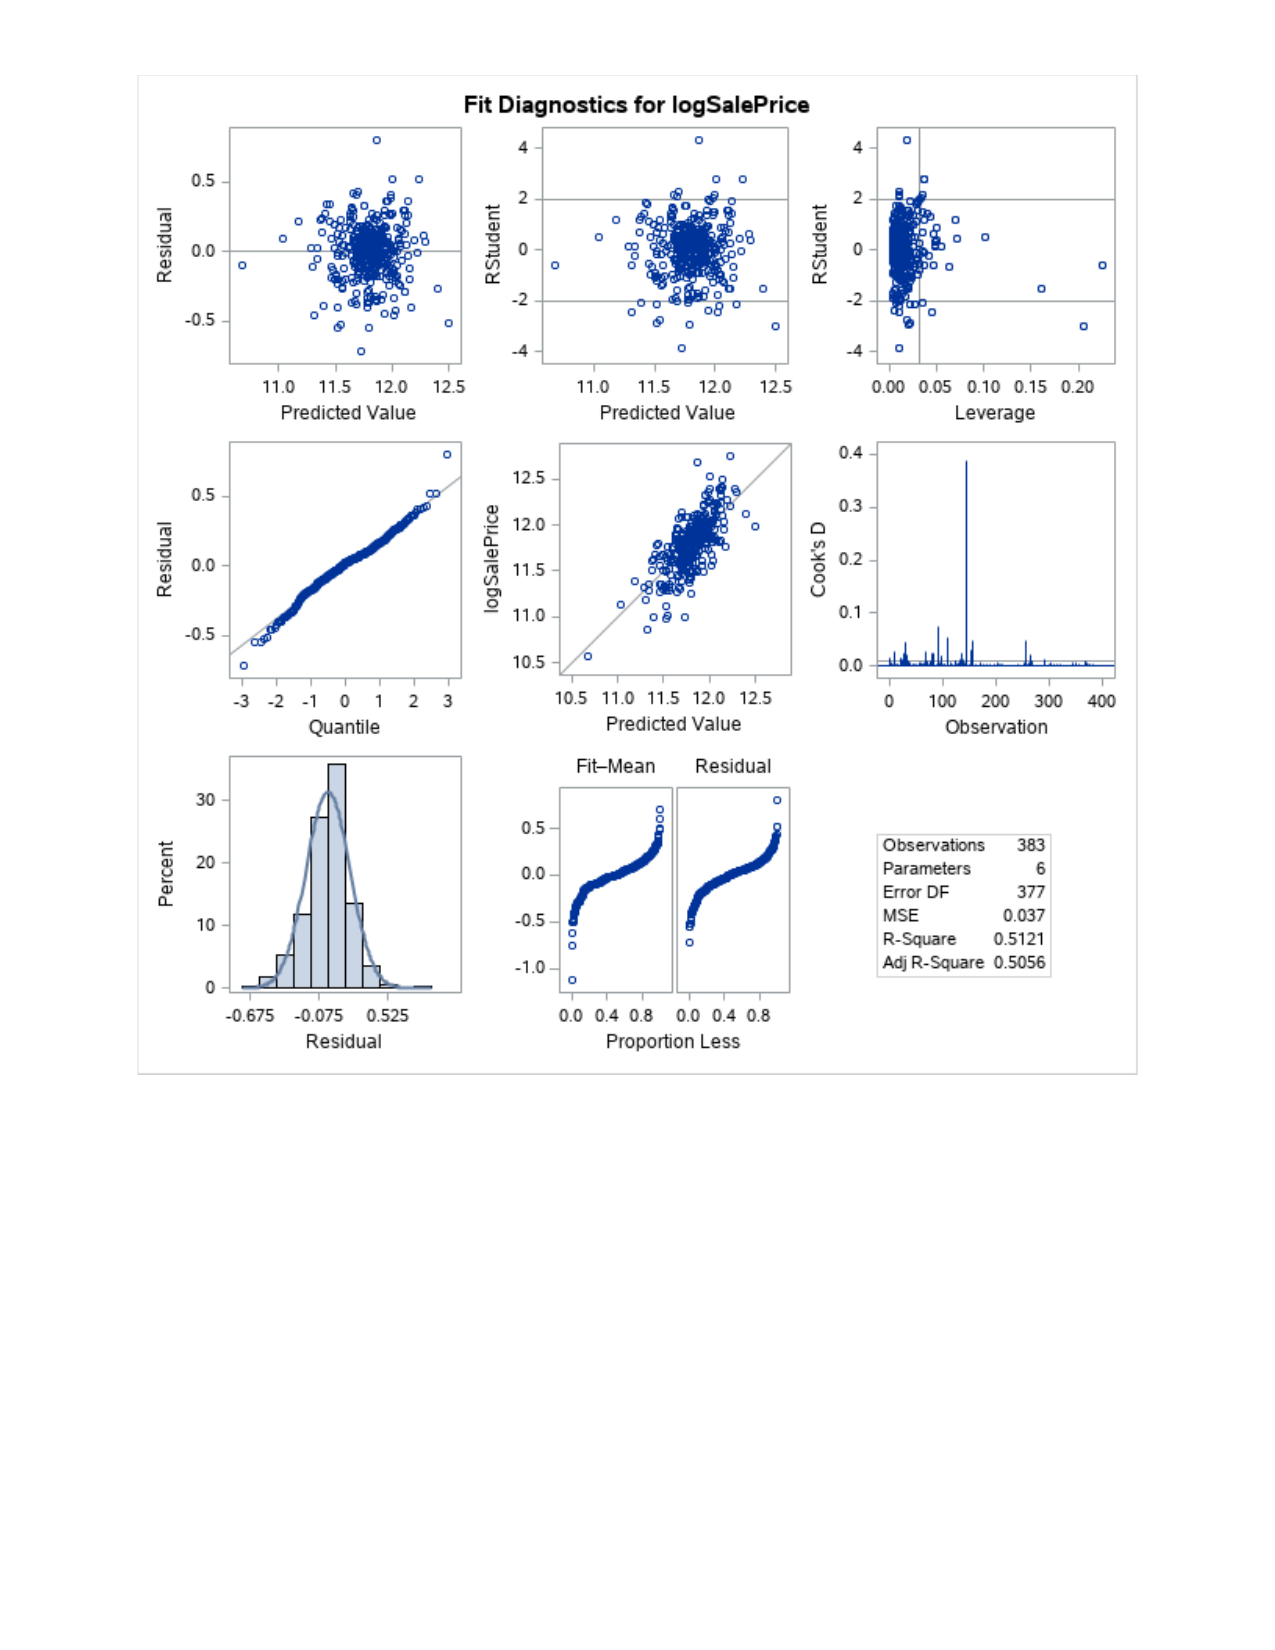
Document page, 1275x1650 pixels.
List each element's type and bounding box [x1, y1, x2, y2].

picture [137, 75, 1138, 1075]
